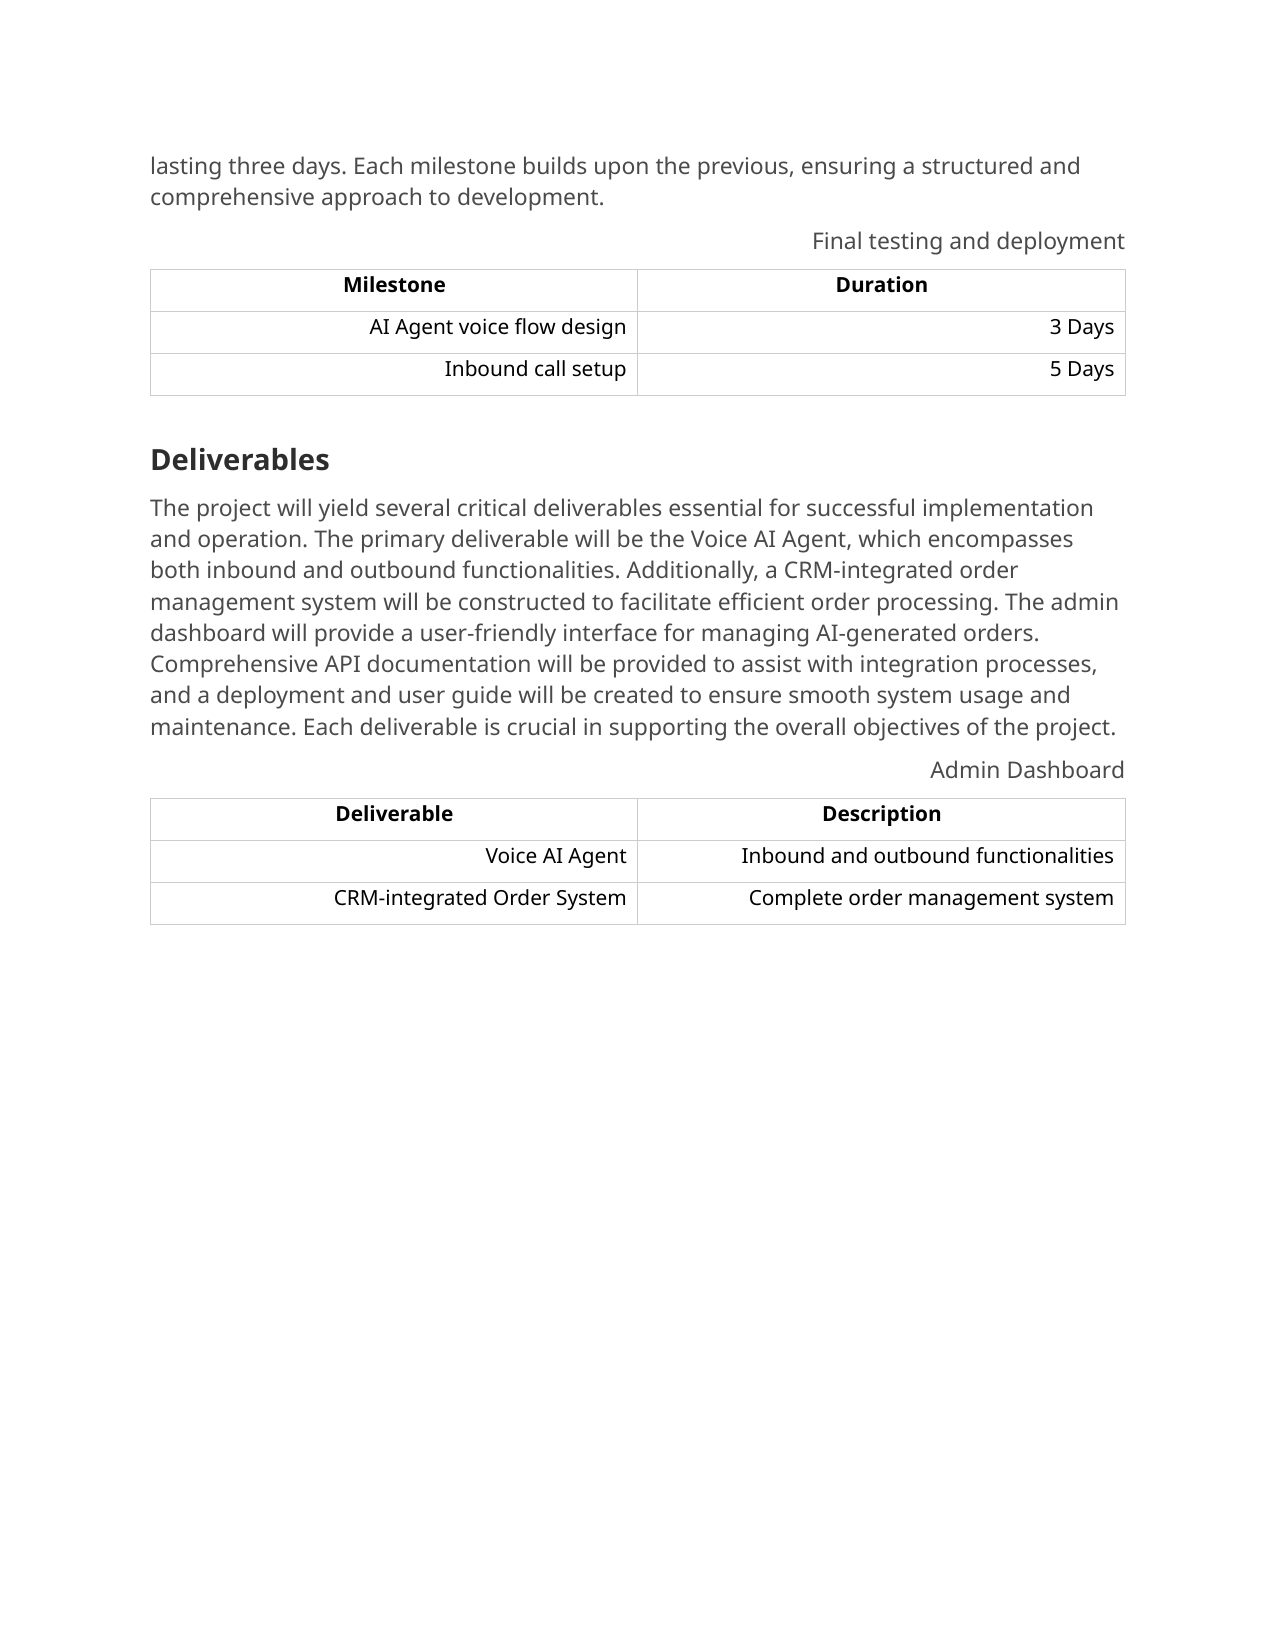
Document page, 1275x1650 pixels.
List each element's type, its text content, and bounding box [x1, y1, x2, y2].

table_cell 3 Days [638, 312, 1125, 353]
table_header Deliverable [151, 799, 637, 840]
table_cell Complete order management system [638, 883, 1125, 924]
text Admin Dashboard [150, 754, 1125, 785]
table_header Duration [638, 270, 1125, 311]
table_header Milestone [151, 270, 637, 311]
table_cell Inbound and outbound functionalities [638, 841, 1125, 882]
text Deliverables [150, 439, 1125, 479]
text The project will yield several critical deliverables essential for successful implementation and operation. The primary deliverable will be the Voice AI Agent, which encompasses both inbound and outbound functionalities. Additionally, a CRM-integrated order management system will be constructed to facilitate efficient order processing. The admin dashboard will provide a user-friendly interface for managing AI-generated orders. Comprehensive API documentation will be provided to assist with integration processes, and a deployment and user guide will be created to ensure smooth system usage and maintenance. Each deliverable is crucial in supporting the overall objectives of the project. [150, 492, 1125, 742]
text Final testing and deployment [150, 225, 1125, 256]
table_cell 5 Days [638, 354, 1125, 395]
table_header Description [638, 799, 1125, 840]
table_cell CRM-integrated Order System [151, 883, 637, 924]
table_cell Voice AI Agent [151, 841, 637, 882]
table_cell AI Agent voice flow design [151, 312, 637, 353]
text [150, 150, 1125, 212]
table_cell Inbound call setup [151, 354, 637, 395]
